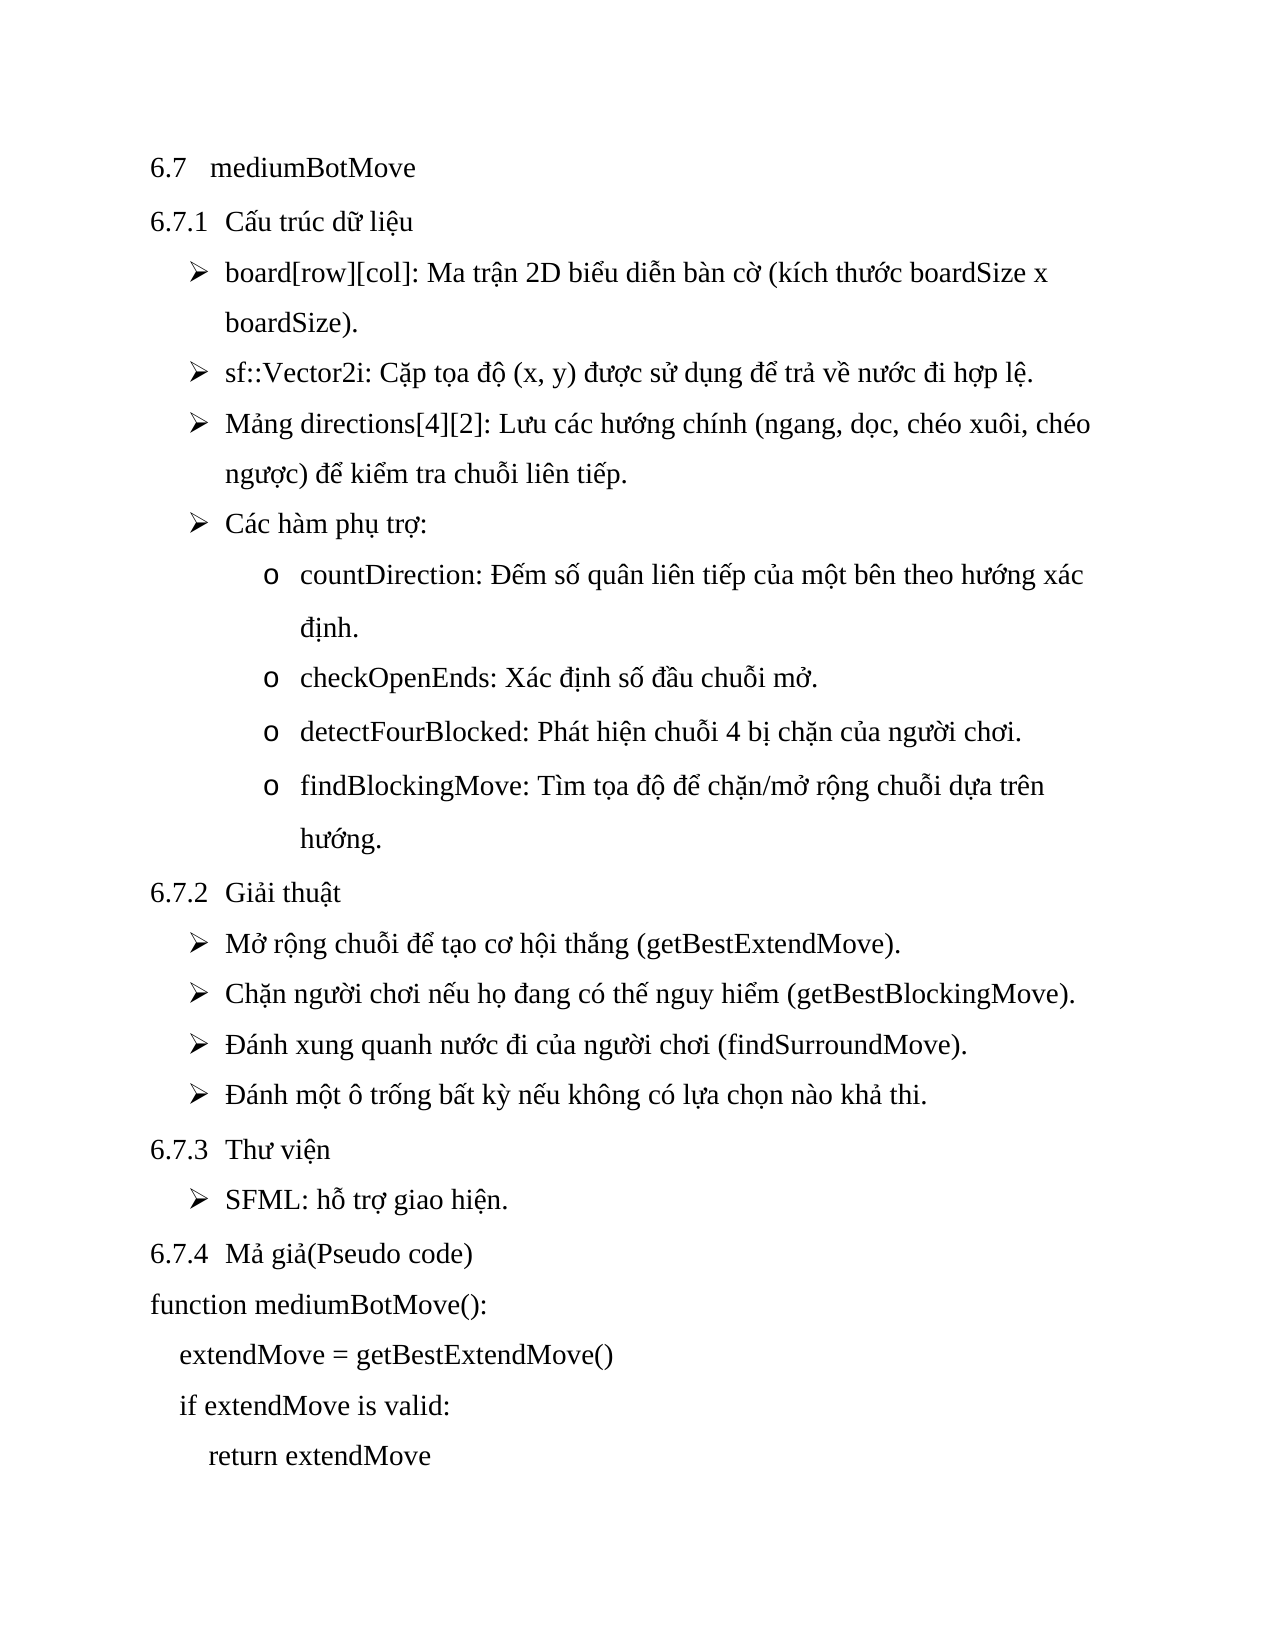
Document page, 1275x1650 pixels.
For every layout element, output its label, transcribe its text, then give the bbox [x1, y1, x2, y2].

list countDirection: Đếm số quân liên tiếp của một bên theo hướng xác định. [262, 557, 1125, 643]
list Mảng directions[4][2]: Lưu các hướng chính (ngang, dọc, chéo xuôi, chéo ngược) để kiểm tra chuỗi liên tiếp. [187, 406, 1125, 490]
list Đánh một ô trống bất kỳ nếu không có lựa chọn nào khả thi. [187, 1077, 1125, 1111]
subtitle Cấu trúc dữ liệu [150, 204, 1125, 238]
list Các hàm phụ trợ: [187, 507, 1125, 540]
subtitle Mả giả(Pseudo code) [150, 1237, 1125, 1270]
list Mở rộng chuỗi để tạo cơ hội thắng (getBestExtendMove). [187, 926, 1125, 959]
subtitle mediumBotMove [150, 150, 1125, 183]
list board[row][col]: Ma trận 2D biểu diễn bàn cờ (kích thước boardSize x boardSize). [187, 255, 1125, 339]
text if extendMove is valid: [150, 1388, 1125, 1421]
list SFML: hỗ trợ giao hiện. [187, 1182, 1125, 1216]
subtitle Thư viện [150, 1132, 1125, 1165]
subtitle Giải thuật [150, 876, 1125, 909]
list Đánh xung quanh nước đi của người chơi (findSurroundMove). [187, 1027, 1125, 1060]
list sf::Vector2i: Cặp tọa độ (x, y) được sử dụng để trả về nước đi hợp lệ. [187, 356, 1125, 389]
text extendMove = getBestExtendMove() [150, 1337, 1125, 1371]
list findBlockingMove: Tìm tọa độ để chặn/mở rộng chuỗi dựa trên hướng. [262, 768, 1125, 855]
text return extendMove [150, 1438, 1125, 1471]
list checkOpenEnds: Xác định số đầu chuỗi mở. [262, 660, 1125, 696]
list detectFourBlocked: Phát hiện chuỗi 4 bị chặn của người chơi. [262, 714, 1125, 750]
list Chặn người chơi nếu họ đang có thế nguy hiểm (getBestBlockingMove). [187, 976, 1125, 1010]
text function mediumBotMove(): [150, 1287, 1125, 1321]
